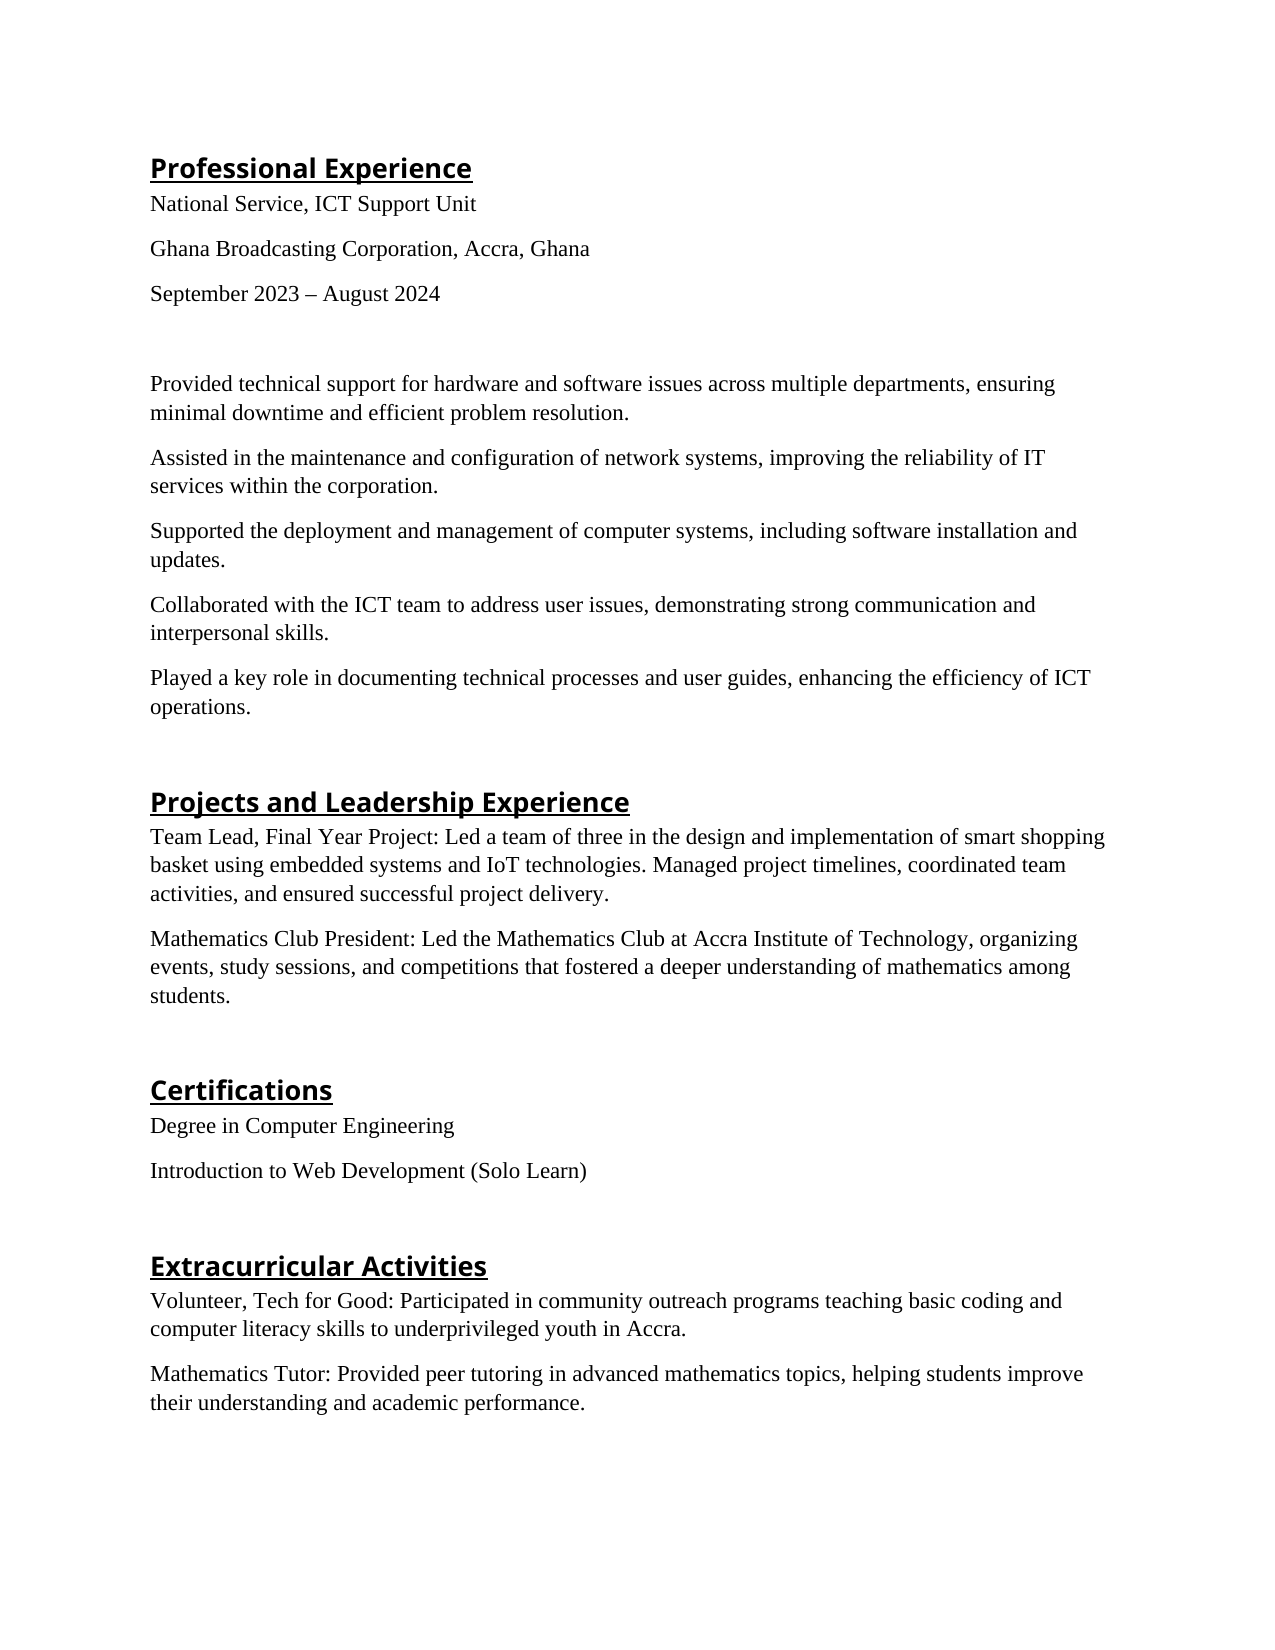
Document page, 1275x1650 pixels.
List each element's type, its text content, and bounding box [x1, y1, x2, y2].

text Team Lead, Final Year Project: Led a team of three in the design and implementation of smart shopping basket using embedded systems and IoT technologies. Managed project timelines, coordinated team activities, and ensured successful project delivery. [150, 823, 1125, 906]
text Collaborated with the ICT team to address user issues, demonstrating strong communication and interpersonal skills. [150, 591, 1125, 646]
text National Service, ICT Support Unit [150, 190, 1125, 216]
text Introduction to Web Development (Solo Learn) [150, 1157, 1125, 1183]
text Volunteer, Tech for Good: Participated in community outreach programs teaching basic coding and computer literacy skills to underprivileged youth in Accra. [150, 1287, 1125, 1342]
text Degree in Computer Engineering [150, 1112, 1125, 1138]
subtitle Extracurricular Activities [150, 1247, 1125, 1284]
text Assisted in the maintenance and configuration of network systems, improving the reliability of IT services within the corporation. [150, 444, 1125, 498]
text Mathematics Tutor: Provided peer tutoring in advanced mathematics topics, helping students improve their understanding and academic performance. [150, 1360, 1125, 1415]
text September 2023 – August 2024 [150, 280, 1125, 306]
text Provided technical support for hardware and software issues across multiple departments, ensuring minimal downtime and efficient problem resolution. [150, 370, 1125, 425]
text Ghana Broadcasting Corporation, Accra, Ghana [150, 235, 1125, 261]
text Mathematics Club President: Led the Mathematics Club at Accra Institute of Technology, organizing events, study sessions, and competitions that fostered a deeper understanding of mathematics among students. [150, 925, 1125, 1008]
subtitle Projects and Leadership Experience [150, 783, 1125, 820]
text Supported the deployment and management of computer systems, including software installation and updates. [150, 517, 1125, 572]
subtitle Certifications [150, 1072, 1125, 1109]
subtitle Professional Experience [150, 150, 1125, 187]
text Played a key role in documenting technical processes and user guides, enhancing the efficiency of ICT operations. [150, 664, 1125, 719]
